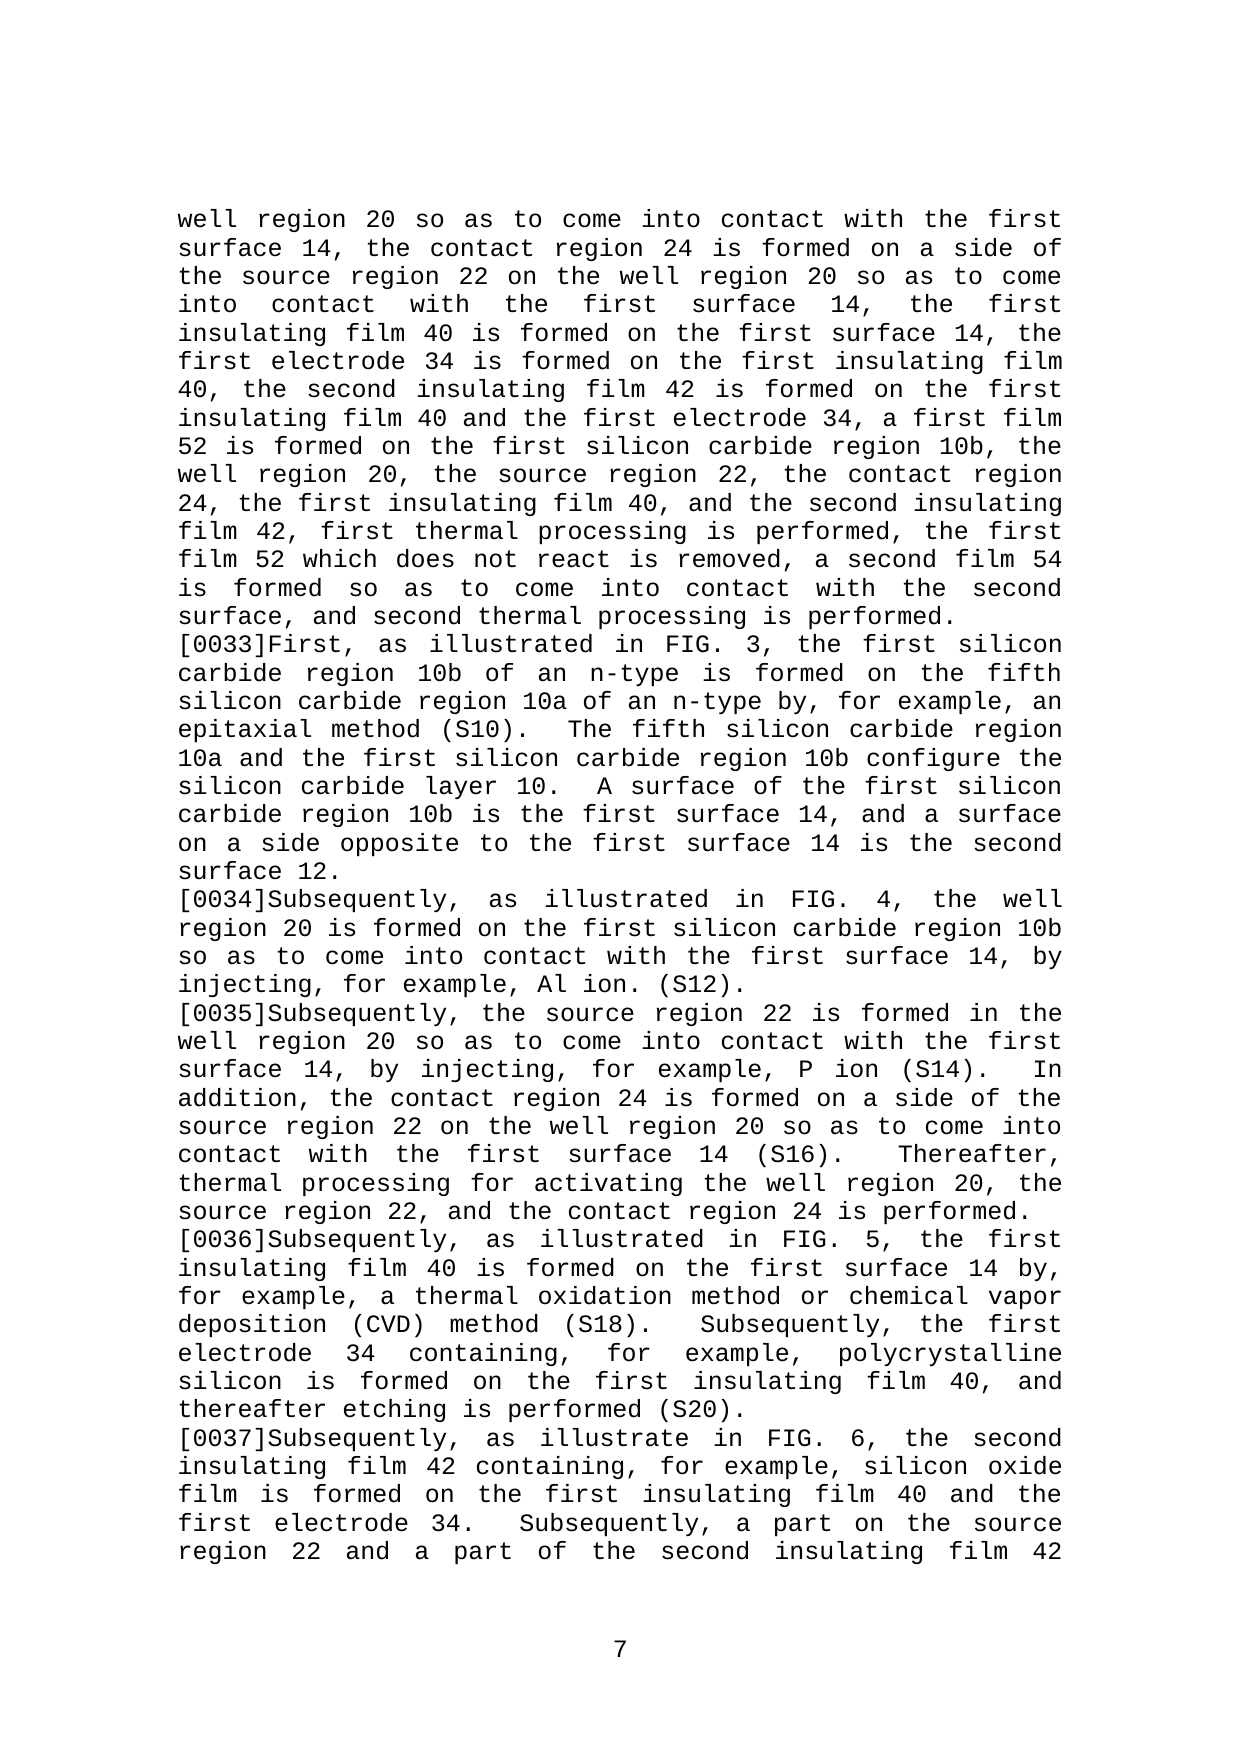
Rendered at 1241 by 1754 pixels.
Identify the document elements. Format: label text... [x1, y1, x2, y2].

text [177, 207, 1063, 632]
text [0035]Subsequently, the source region 22 is formed in the well region 20 so as to come into contact with the first surface 14, by injecting, for example, P ion (S14). In addition, the contact region 24 is formed on a side of the source region 22 on the well region 20 so as to come into contact with the first surface 14 (S16). Thereafter, thermal processing for activating the well region 20, the source region 22, and the contact region 24 is performed. [177, 1000, 1063, 1227]
text [0033]First, as illustrated in FIG. 3, the first silicon carbide region 10b of an n-type is formed on the fifth silicon carbide region 10a of an n-type by, for example, an epitaxial method (S10). The fifth silicon carbide region 10a and the first silicon carbide region 10b configure the silicon carbide layer 10. A surface of the first silicon carbide region 10b is the first surface 14, and a surface on a side opposite to the first surface 14 is the second surface 12. [177, 632, 1063, 887]
text [0036]Subsequently, as illustrated in FIG. 5, the first insulating film 40 is formed on the first surface 14 by, for example, a thermal oxidation method or chemical vapor deposition (CVD) method (S18). Subsequently, the first electrode 34 containing, for example, polycrystalline silicon is formed on the first insulating film 40, and thereafter etching is performed (S20). [177, 1227, 1063, 1425]
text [177, 1425, 1063, 1567]
text [0034]Subsequently, as illustrated in FIG. 4, the well region 20 is formed on the first silicon carbide region 10b so as to come into contact with the first surface 14, by injecting, for example, Al ion. (S12). [177, 887, 1063, 1000]
